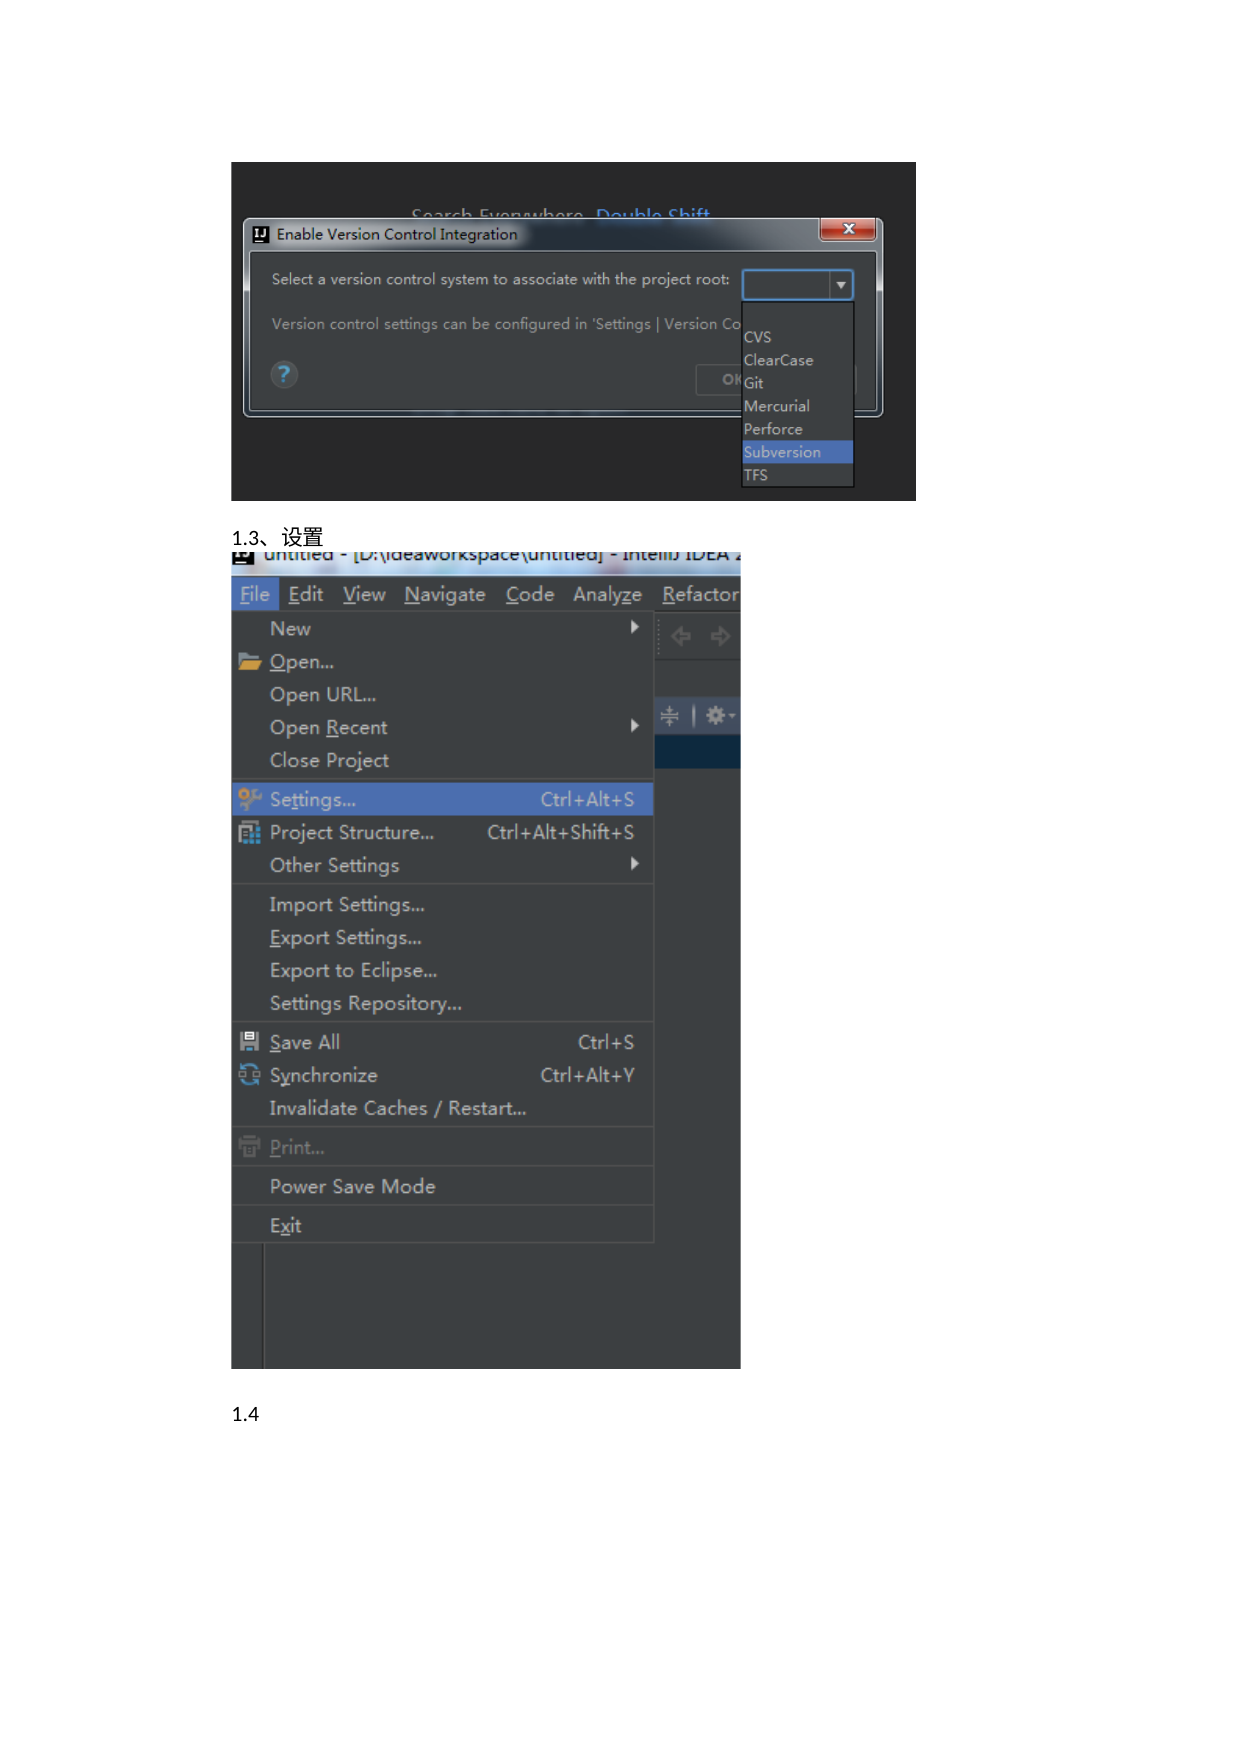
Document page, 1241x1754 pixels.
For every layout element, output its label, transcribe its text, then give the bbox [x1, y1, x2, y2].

text 1.3、设置 [187, 519, 1053, 552]
text 1.4 [187, 1397, 1053, 1429]
picture [231, 162, 916, 501]
picture [231, 552, 741, 1369]
